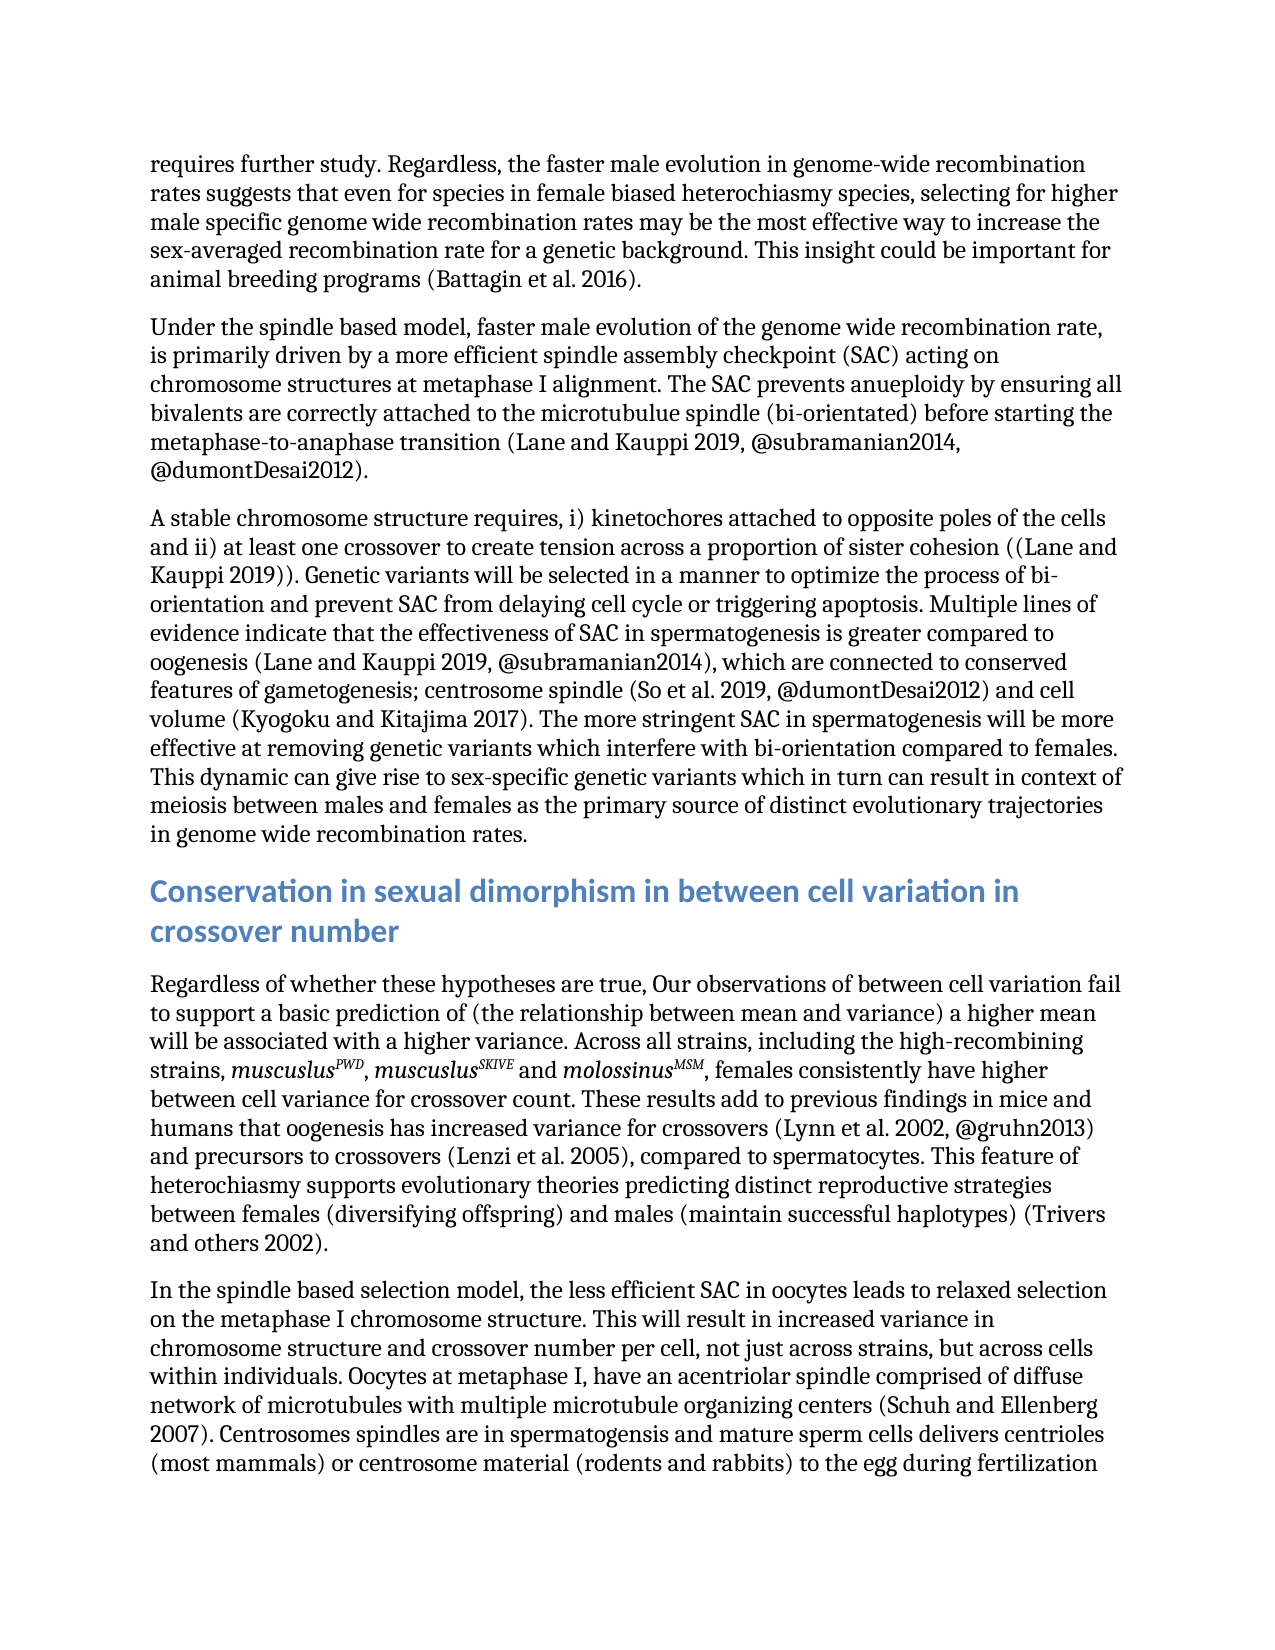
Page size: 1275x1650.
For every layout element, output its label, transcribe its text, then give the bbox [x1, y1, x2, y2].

text Under the spindle based model, faster male evolution of the genome wide recombination rate, is primarily driven by a more efficient spindle assembly checkpoint (SAC) acting on chromosome structures at metaphase I alignment. The SAC prevents anueploidy by ensuring all bivalents are correctly attached to the microtubulue spindle (bi-orientated) before starting the metaphase-to-anaphase transition (Lane and Kauppi 2019, @subramanian2014, @dumontDesai2012). [150, 312, 1125, 485]
text Regardless of whether these hypotheses are true, Our observations of between cell variation fail to support a basic prediction of (the relationship between mean and variance) a higher mean will be associated with a higher variance. Across all strains, including the high-recombining strains, muscuslusPWD, muscuslusSKIVE and molossinusMSM, females consistently have higher between cell variance for crossover count. These results add to previous findings in mice and humans that oogenesis has increased variance for crossovers (Lynn et al. 2002, @gruhn2013) and precursors to crossovers (Lenzi et al. 2005), compared to spermatocytes. This feature of heterochiasmy supports evolutionary theories predicting distinct reproductive strategies between females (diversifying offspring) and males (maintain successful haplotypes) (Trivers and others 2002). [150, 970, 1125, 1257]
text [150, 150, 1125, 294]
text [150, 1276, 1125, 1477]
text A stable chromosome structure requires, i) kinetochores attached to opposite poles of the cells and ii) at least one crossover to create tension across a proportion of sister cohesion ((Lane and Kauppi 2019)). Genetic variants will be selected in a manner to optimize the process of bi-orientation and prevent SAC from delaying cell cycle or triggering apoptosis. Multiple lines of evidence indicate that the effectiveness of SAC in spermatogenesis is greater compared to oogenesis (Lane and Kauppi 2019, @subramanian2014), which are connected to conserved features of gametogenesis; centrosome spindle (So et al. 2019, @dumontDesai2012) and cell volume (Kyogoku and Kitajima 2017). The more stringent SAC in spermatogenesis will be more effective at removing genetic variants which interfere with bi-orientation compared to females. This dynamic can give rise to sex-specific genetic variants which in turn can result in context of meiosis between males and females as the primary source of distinct evolutionary trajectories in genome wide recombination rates. [150, 504, 1125, 849]
subtitle Conservation in sexual dimorphism in between cell variation in crossover number [150, 869, 1125, 951]
